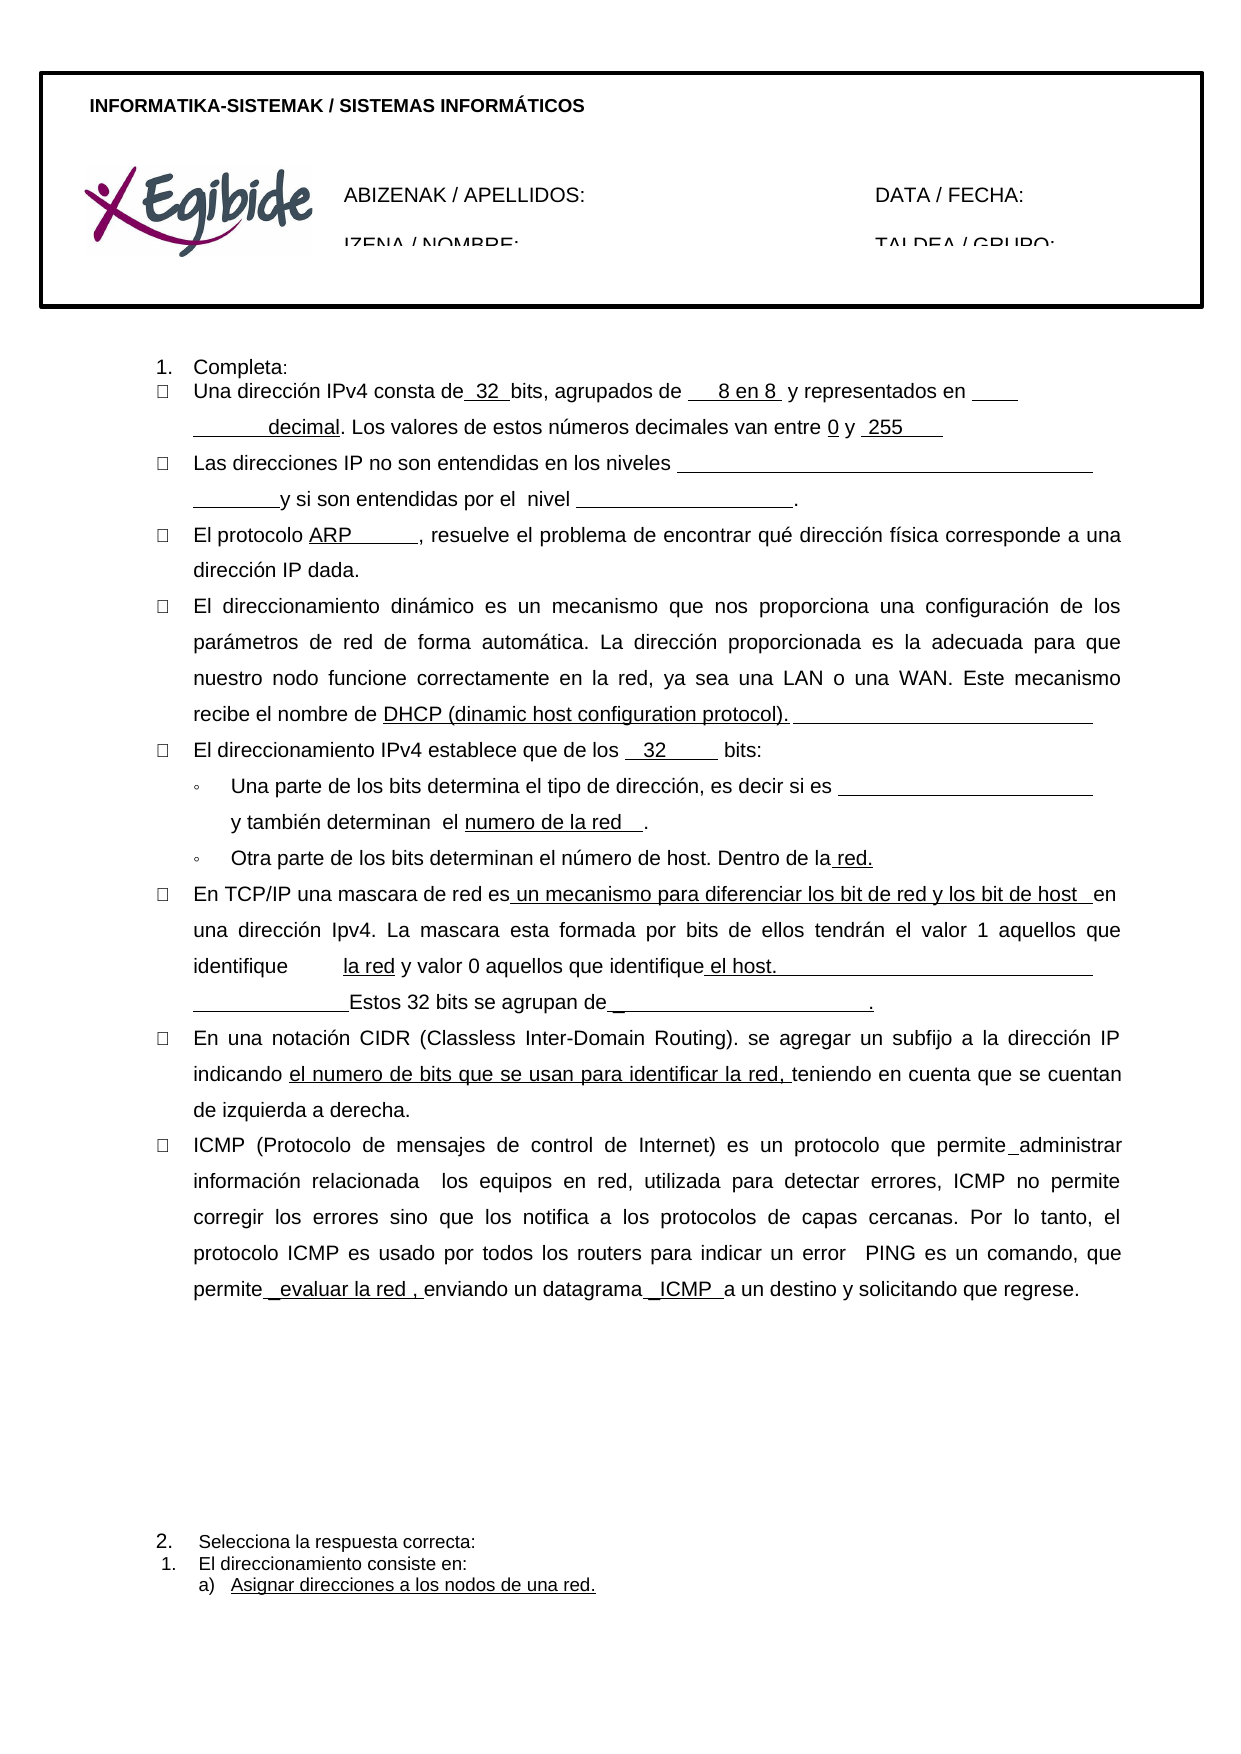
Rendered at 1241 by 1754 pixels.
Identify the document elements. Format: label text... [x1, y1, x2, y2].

list En TCP/IP una mascara de red es un mecanismo para diferenciar los bit de red y los bit de host en una dirección Ipv4. La mascara esta formada por bits de ellos tendrán el valor 1 aquellos que identifique la red y valor 0 aquellos que identifique el host. Estos 32 bits se agrupan de _ . [156, 882, 1122, 1013]
picture [84, 166, 313, 257]
list El direccionamiento dinámico es un mecanismo que nos proporciona una configuración de los parámetros de red de forma automática. La dirección proporcionada es la adecuada para que nuestro nodo funcione correctamente en la red, ya sea una LAN o una WAN. Este mecanismo recibe el nombre de DHCP (dinamic host configuration protocol). [156, 594, 1122, 726]
list ICMP (Protocolo de mensajes de control de Internet) es un protocolo que permite administrar información relacionada los equipos en red, utilizada para detectar errores, ICMP no permite corregir los errores sino que los notifica a los protocolos de capas cercanas. Por lo tanto, el protocolo ICMP es usado por todos los routers para indicar un error PING es un comando, que permite _evaluar la red , enviando un datagrama _ICMP a un destino y solicitando que regrese. [156, 1133, 1122, 1301]
list Completa: [156, 355, 1122, 379]
list El direccionamiento consiste en: [156, 1553, 1122, 1574]
list El protocolo ARP , resuelve el problema de encontrar qué dirección física corresponde a una dirección IP dada. [156, 522, 1122, 582]
list Otra parte de los bits determinan el número de host. Dentro de la red. [193, 846, 1122, 870]
list Las direcciones IP no son entendidas en los niveles y si son entendidas por el nivel . [156, 451, 1122, 510]
list El direccionamiento IPv4 establece que de los 32 bits: [156, 738, 1122, 762]
list Asignar direcciones a los nodos de una red. [193, 1574, 1122, 1596]
list Una parte de los bits determina el tipo de dirección, es decir si es [193, 774, 1122, 798]
list Selecciona la respuesta correcta: [156, 1529, 1122, 1553]
list Una dirección IPv4 consta de 32 bits, agrupados de 8 en 8 y representados en decimal. Los valores de estos números decimales van entre 0 y 255 [156, 379, 1122, 438]
list En una notación CIDR (Classless Inter-Domain Routing). se agregar un subfijo a la dirección IP indicando el numero de bits que se usan para identificar la red, teniendo en cuenta que se cuentan de izquierda a derecha. [156, 1026, 1122, 1121]
text y también determinan el numero de la red . [231, 810, 1122, 834]
